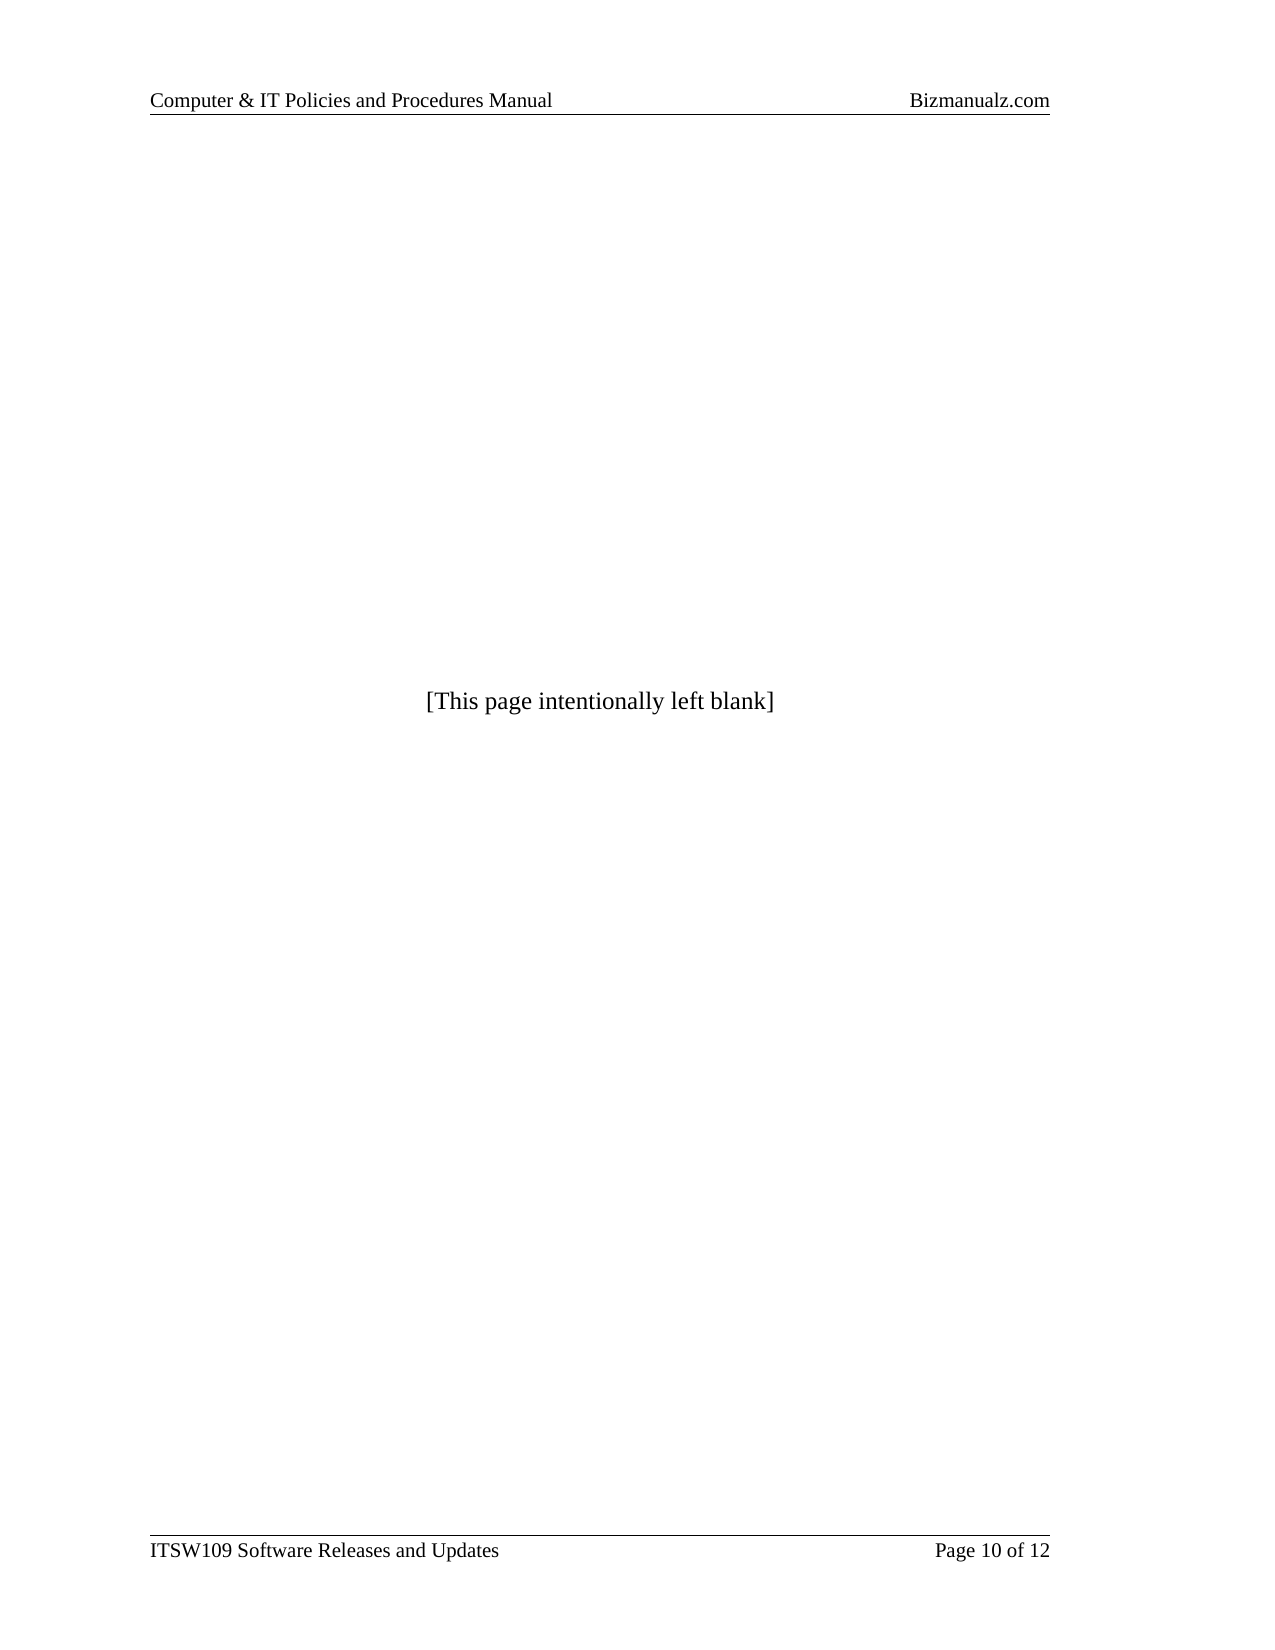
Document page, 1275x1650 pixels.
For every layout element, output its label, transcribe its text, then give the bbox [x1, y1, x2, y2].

text [This page intentionally left blank] [150, 686, 1050, 715]
